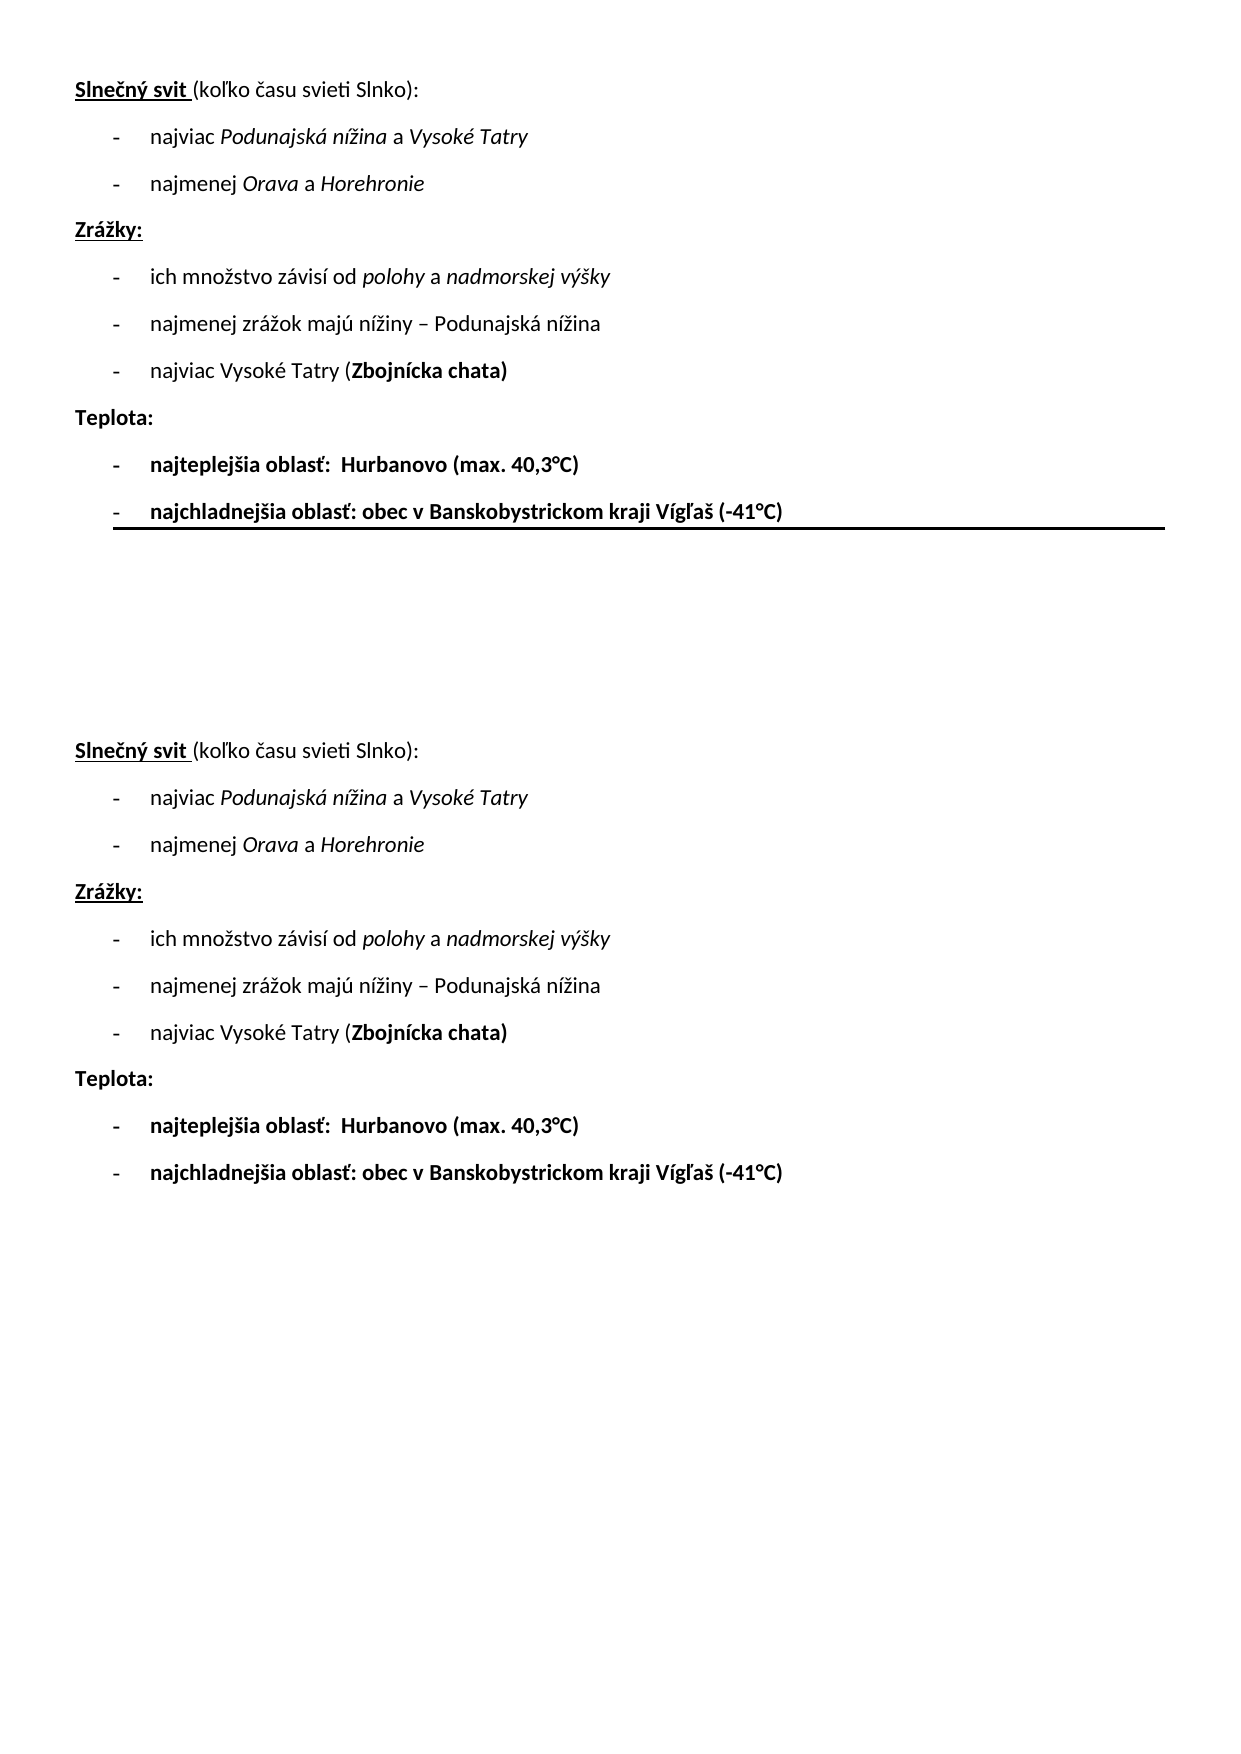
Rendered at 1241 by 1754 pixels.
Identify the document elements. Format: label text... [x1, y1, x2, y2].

list najteplejšia oblasť: Hurbanovo (max. 40,3°C) [112, 1111, 1165, 1139]
list najchladnejšia oblasť: obec v Banskobystrickom kraji Vígľaš (-41°C) [112, 497, 1165, 530]
list najchladnejšia oblasť: obec v Banskobystrickom kraji Vígľaš (-41°C) [112, 1158, 1165, 1186]
text Slnečný svit (koľko času svieti Slnko): [75, 736, 1165, 764]
text Zrážky: [75, 216, 1165, 244]
text Teplota: [75, 1064, 1165, 1093]
list najviac Podunajská nížina a Vysoké Tatry [112, 122, 1165, 150]
text Slnečný svit (koľko času svieti Slnko): [75, 75, 1165, 103]
text Teplota: [75, 403, 1165, 431]
list najmenej zrážok majú nížiny – Podunajská nížina [112, 309, 1165, 337]
list najmenej Orava a Horehronie [112, 169, 1165, 197]
list najviac Vysoké Tatry (Zbojnícka chata) [112, 1018, 1165, 1046]
list najviac Vysoké Tatry (Zbojnícka chata) [112, 356, 1165, 384]
list najviac Podunajská nížina a Vysoké Tatry [112, 783, 1165, 811]
text Zrážky: [75, 877, 1165, 905]
list najmenej zrážok majú nížiny – Podunajská nížina [112, 971, 1165, 999]
list najteplejšia oblasť: Hurbanovo (max. 40,3°C) [112, 450, 1165, 478]
list najmenej Orava a Horehronie [112, 830, 1165, 858]
list ich množstvo závisí od polohy a nadmorskej výšky [112, 924, 1165, 952]
list ich množstvo závisí od polohy a nadmorskej výšky [112, 262, 1165, 291]
